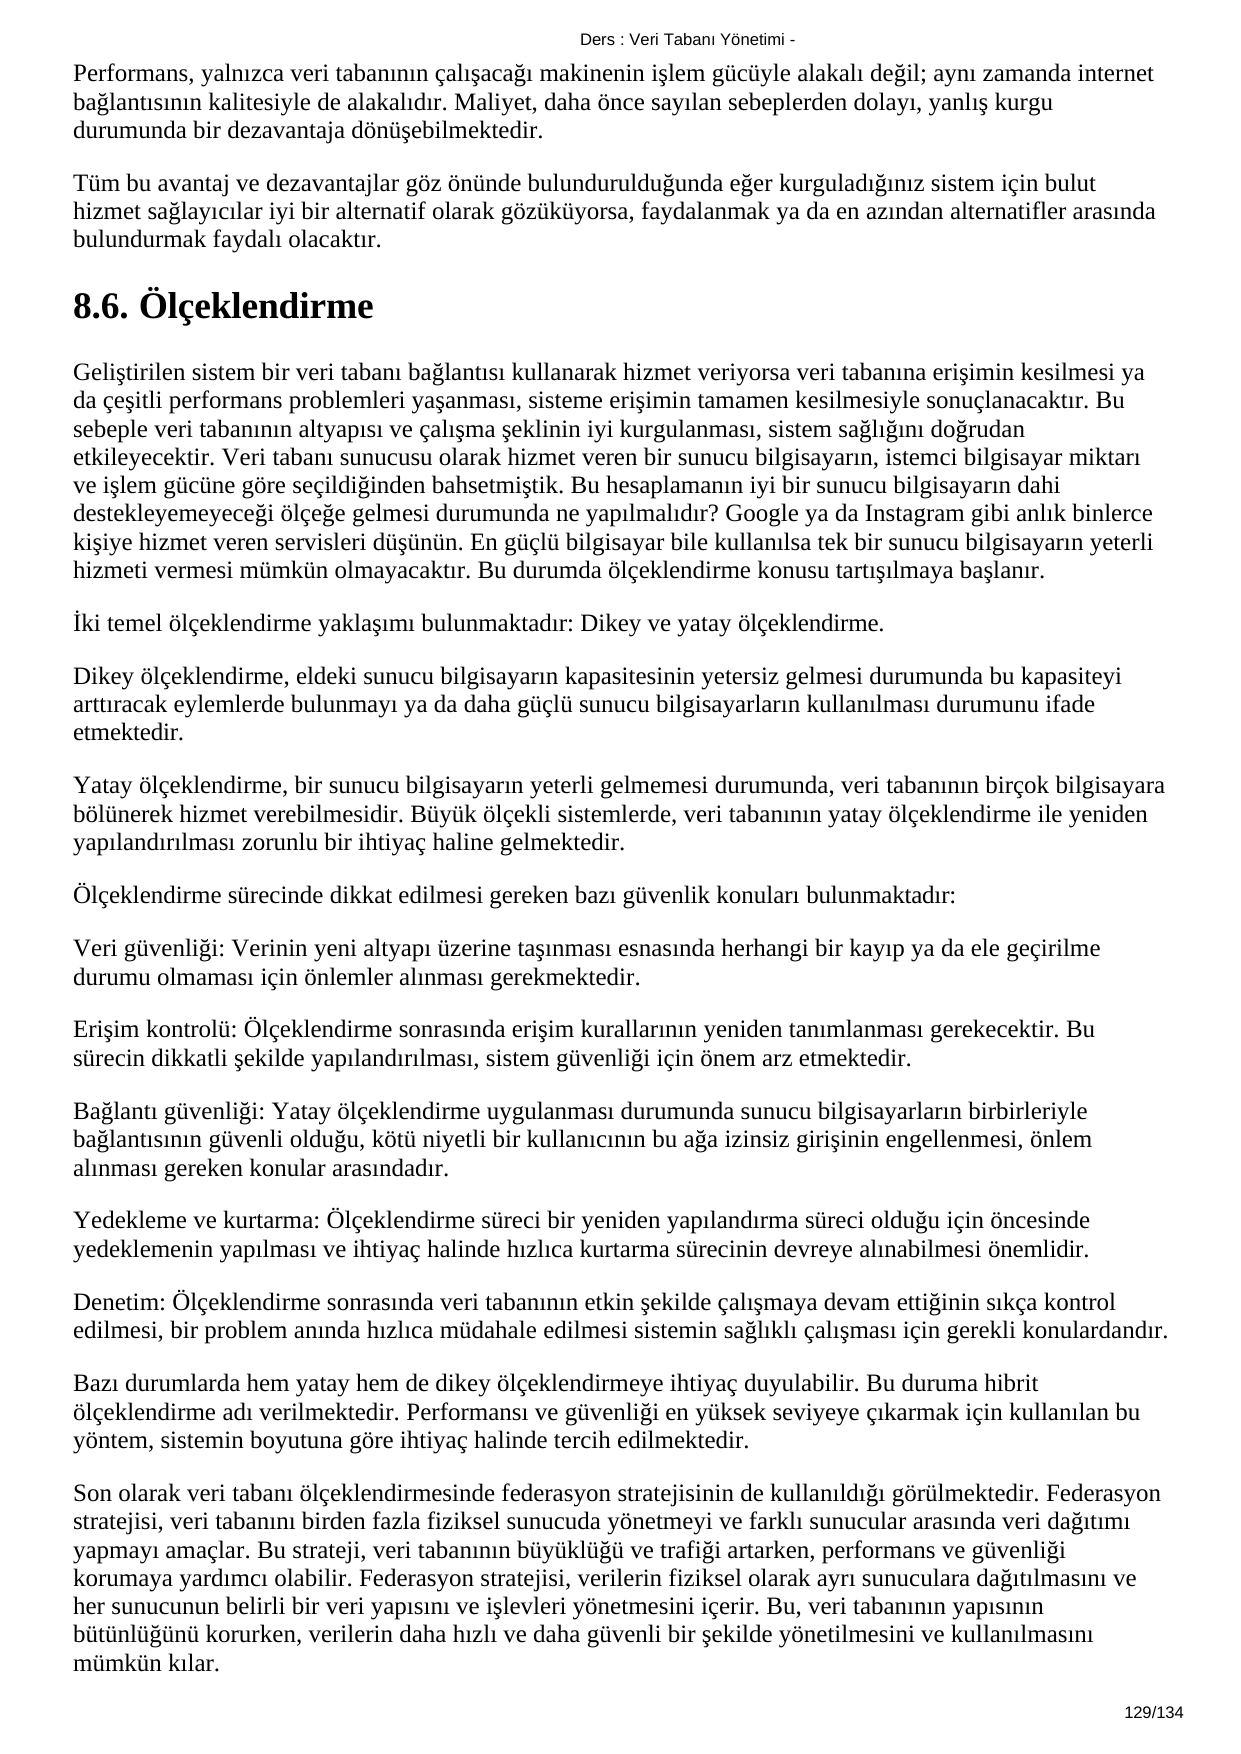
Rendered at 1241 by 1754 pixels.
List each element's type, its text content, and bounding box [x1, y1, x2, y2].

text Tüm bu avantaj ve dezavantajlar göz önünde bulundurulduğunda eğer kurguladığınız sistem için bulut hizmet sağlayıcılar iyi bir alternatif olarak gözüküyorsa, faydalanmak ya da en azından alternatifler arasında bulundurmak faydalı olacaktır. [73, 168, 1157, 253]
text Yedekleme ve kurtarma: Ölçeklendirme süreci bir yeniden yapılandırma süreci olduğu için öncesinde yedeklemenin yapılması ve ihtiyaç halinde hızlıca kurtarma sürecinin devreye alınabilmesi önemlidir. [73, 1206, 1092, 1263]
text Denetim: Ölçeklendirme sonrasında veri tabanının etkin şekilde çalışmaya devam ettiğinin sıkça kontrol edilmesi, bir problem anında hızlıca müdahale edilmesi sistemin sağlıklı çalışması için gerekli konulardandır. [73, 1288, 1182, 1344]
text Son olarak veri tabanı ölçeklendirmesinde federasyon stratejisinin de kullanıldığı görülmektedir. Federasyon stratejisi, veri tabanını birden fazla fiziksel sunucuda yönetmeyi ve farklı sunucular arasında veri dağıtımı yapmayı amaçlar. Bu strateji, veri tabanının büyüklüğü ve trafiği artarken, performans ve güvenliği korumaya yardımcı olabilir. Federasyon stratejisi, verilerin fiziksel olarak ayrı sunuculara dağıtılmasını ve her sunucunun belirli bir veri yapısını ve işlevleri yönetmesini içerir. Bu, veri tabanının yapısının bütünlüğünü korurken, verilerin daha hızlı ve daha güvenli bir şekilde yönetilmesini ve kullanılmasını mümkün kılar. [73, 1479, 1165, 1676]
text Performans, yalnızca veri tabanının çalışacağı makinenin işlem gücüyle alakalı değil; aynı zamanda internet bağlantısının kalitesiyle de alakalıdır. Maliyet, daha önce sayılan sebeplerden dolayı, yanlış kurgu durumunda bir dezavantaja dönüşebilmektedir. [73, 59, 1165, 143]
text Yatay ölçeklendirme, bir sunucu bilgisayarın yeterli gelmemesi durumunda, veri tabanının birçok bilgisayara bölünerek hizmet verebilmesidir. Büyük ölçekli sistemlerde, veri tabanının yatay ölçeklendirme ile yeniden yapılandırılması zorunlu bir ihtiyaç haline gelmektedir. [73, 771, 1182, 856]
text Bağlantı güvenliği: Yatay ölçeklendirme uygulanması durumunda sunucu bilgisayarların birbirleriyle bağlantısının güvenli olduğu, kötü niyetli bir kullanıcının bu ağa izinsiz girişinin engellenmesi, önlem alınması gereken konular arasındadır. [73, 1097, 1165, 1181]
subtitle Ölçeklendirme [73, 283, 1182, 326]
text Bazı durumlarda hem yatay hem de dikey ölçeklendirmeye ihtiyaç duyulabilir. Bu duruma hibrit ölçeklendirme adı verilmektedir. Performansı ve güvenliği en yüksek seviyeye çıkarmak için kullanılan bu yöntem, sistemin boyutuna göre ihtiyaç halinde tercih edilmektedir. [73, 1369, 1165, 1454]
text Geliştirilen sistem bir veri tabanı bağlantısı kullanarak hizmet veriyorsa veri tabanına erişimin kesilmesi ya da çeşitli performans problemleri yaşanması, sisteme erişimin tamamen kesilmesiyle sonuçlanacaktır. Bu sebeple veri tabanının altyapısı ve çalışma şeklinin iyi kurgulanması, sistem sağlığını doğrudan etkileyecektir. Veri tabanı sunucusu olarak hizmet veren bir sunucu bilgisayarın, istemci bilgisayar miktarı ve işlem gücüne göre seçildiğinden bahsetmiştik. Bu hesaplamanın iyi bir sunucu bilgisayarın dahi destekleyemeyeceği ölçeğe gelmesi durumunda ne yapılmalıdır? Google ya da Instagram gibi anlık binlerce kişiye hizmet veren servisleri düşünün. En güçlü bilgisayar bile kullanılsa tek bir sunucu bilgisayarın yeterli hizmeti vermesi mümkün olmayacaktır. Bu durumda ölçeklendirme konusu tartışılmaya başlanır. [73, 358, 1167, 583]
text Veri güvenliği: Verinin yeni altyapı üzerine taşınması esnasında herhangi bir kayıp ya da ele geçirilme durumu olmaması için önlemler alınması gerekmektedir. [73, 934, 1165, 990]
text Erişim kontrolü: Ölçeklendirme sonrasında erişim kurallarının yeniden tanımlanması gerekecektir. Bu sürecin dikkatli şekilde yapılandırılması, sistem güvenliği için önem arz etmektedir. [73, 1015, 1157, 1072]
text Dikey ölçeklendirme, eldeki sunucu bilgisayarın kapasitesinin yetersiz gelmesi durumunda bu kapasiteyi arttıracak eylemlerde bulunmayı ya da daha güçlü sunucu bilgisayarların kullanılması durumunu ifade etmektedir. [73, 662, 1182, 746]
text Ölçeklendirme sürecinde dikkat edilmesi gereken bazı güvenlik konuları bulunmaktadır: [73, 880, 1182, 909]
text İki temel ölçeklendirme yaklaşımı bulunmaktadır: Dikey ve yatay ölçeklendirme. [73, 608, 1182, 637]
